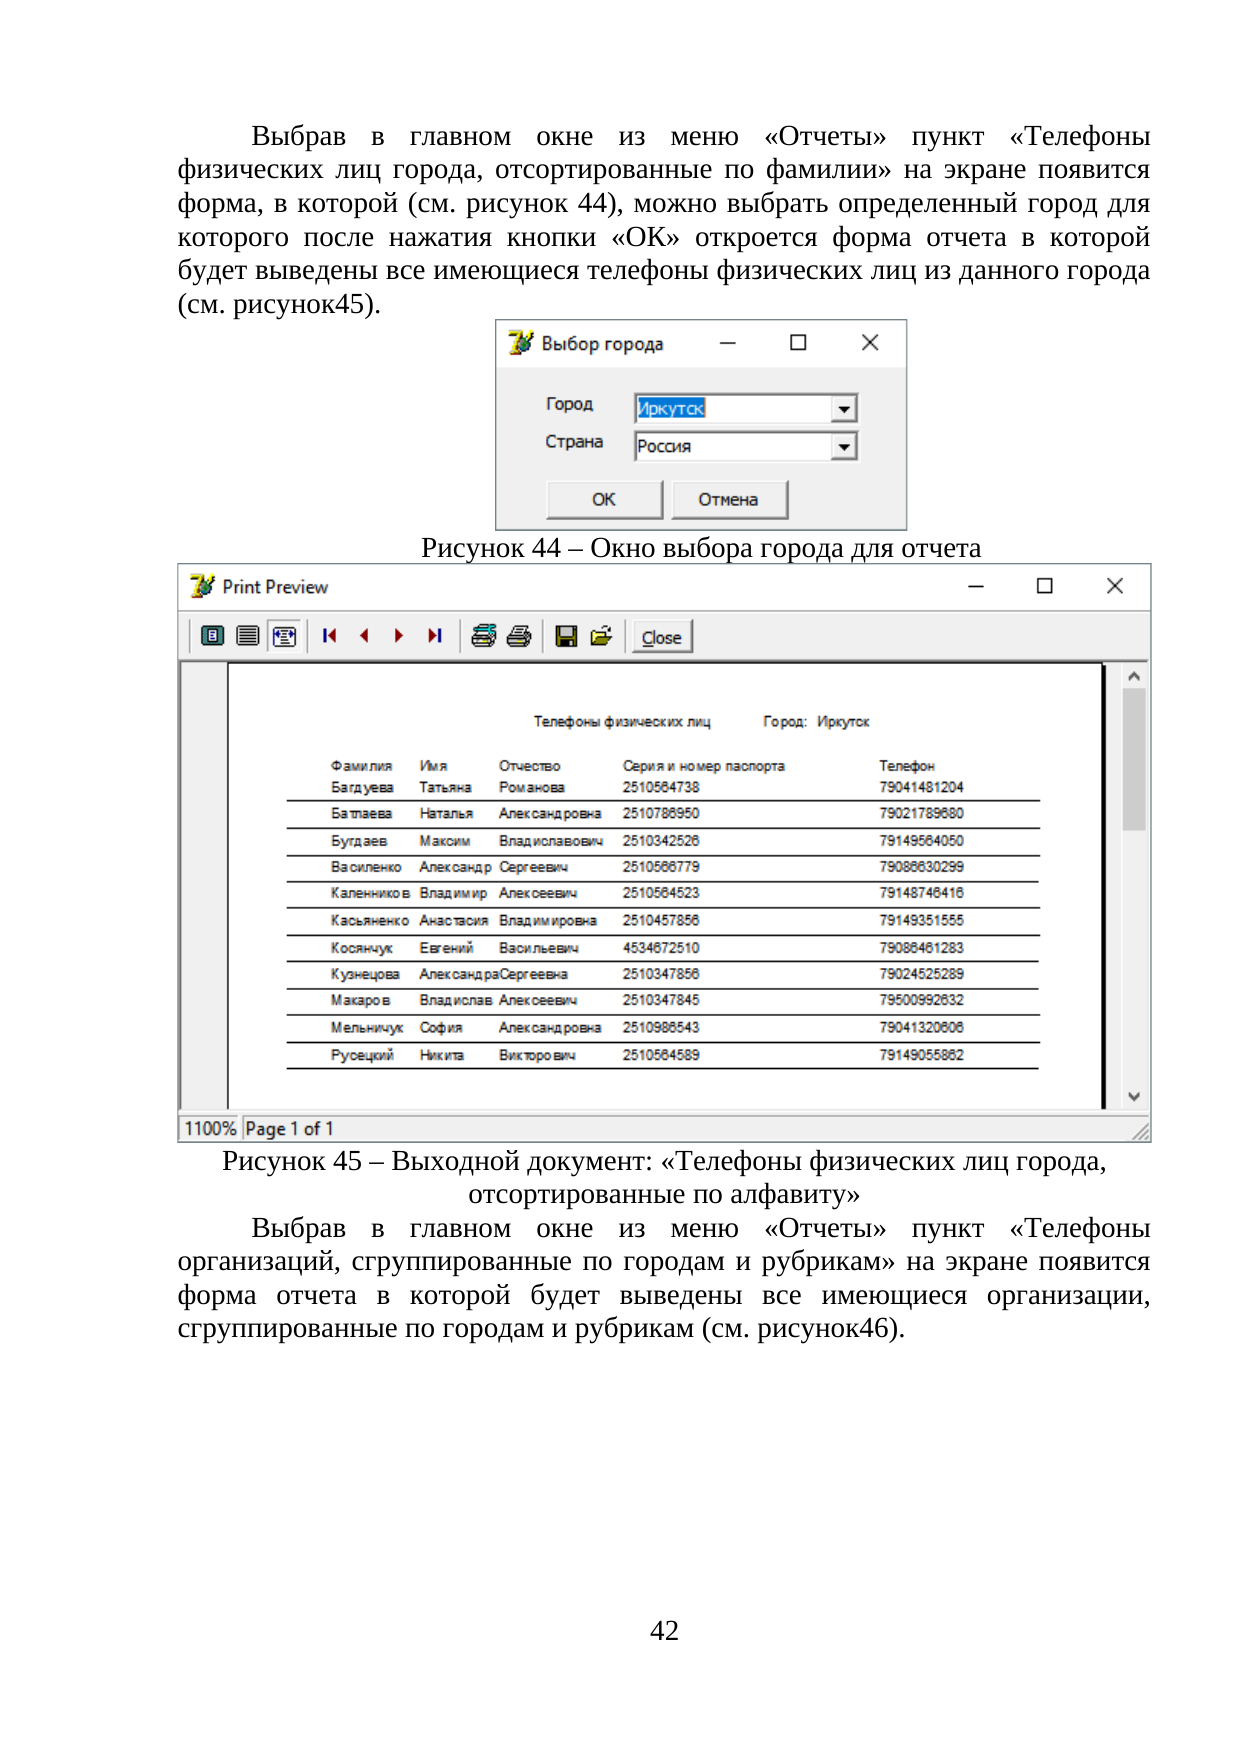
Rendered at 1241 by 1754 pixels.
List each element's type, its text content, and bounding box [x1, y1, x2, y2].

picture [177, 563, 1152, 1143]
text Рисунок 44 – Окно выбора города для отчета [177, 530, 1152, 563]
text Рисунок 45 – Выходной документ: «Телефоны физических лиц города, отсортированные по алфавиту» [177, 1143, 1152, 1210]
picture [495, 319, 908, 531]
text Выбрав в главном окне из меню «Отчеты» пункт «Телефоны физических лиц города, отсортированные по фамилии» на экране появится форма, в которой (см. рисунок 44), можно выбрать определенный город для которого после нажатия кнопки «ОК» откроется форма отчета в которой будет выведены все имеющиеся телефоны физических лиц из данного города (см. рисунок45). [177, 118, 1152, 319]
text Выбрав в главном окне из меню «Отчеты» пункт «Телефоны организаций, сгруппированные по городам и рубрикам» на экране появится форма отчета в которой будет выведены все имеющиеся организации, сгруппированные по городам и рубрикам (см. рисунок46). [177, 1210, 1152, 1344]
